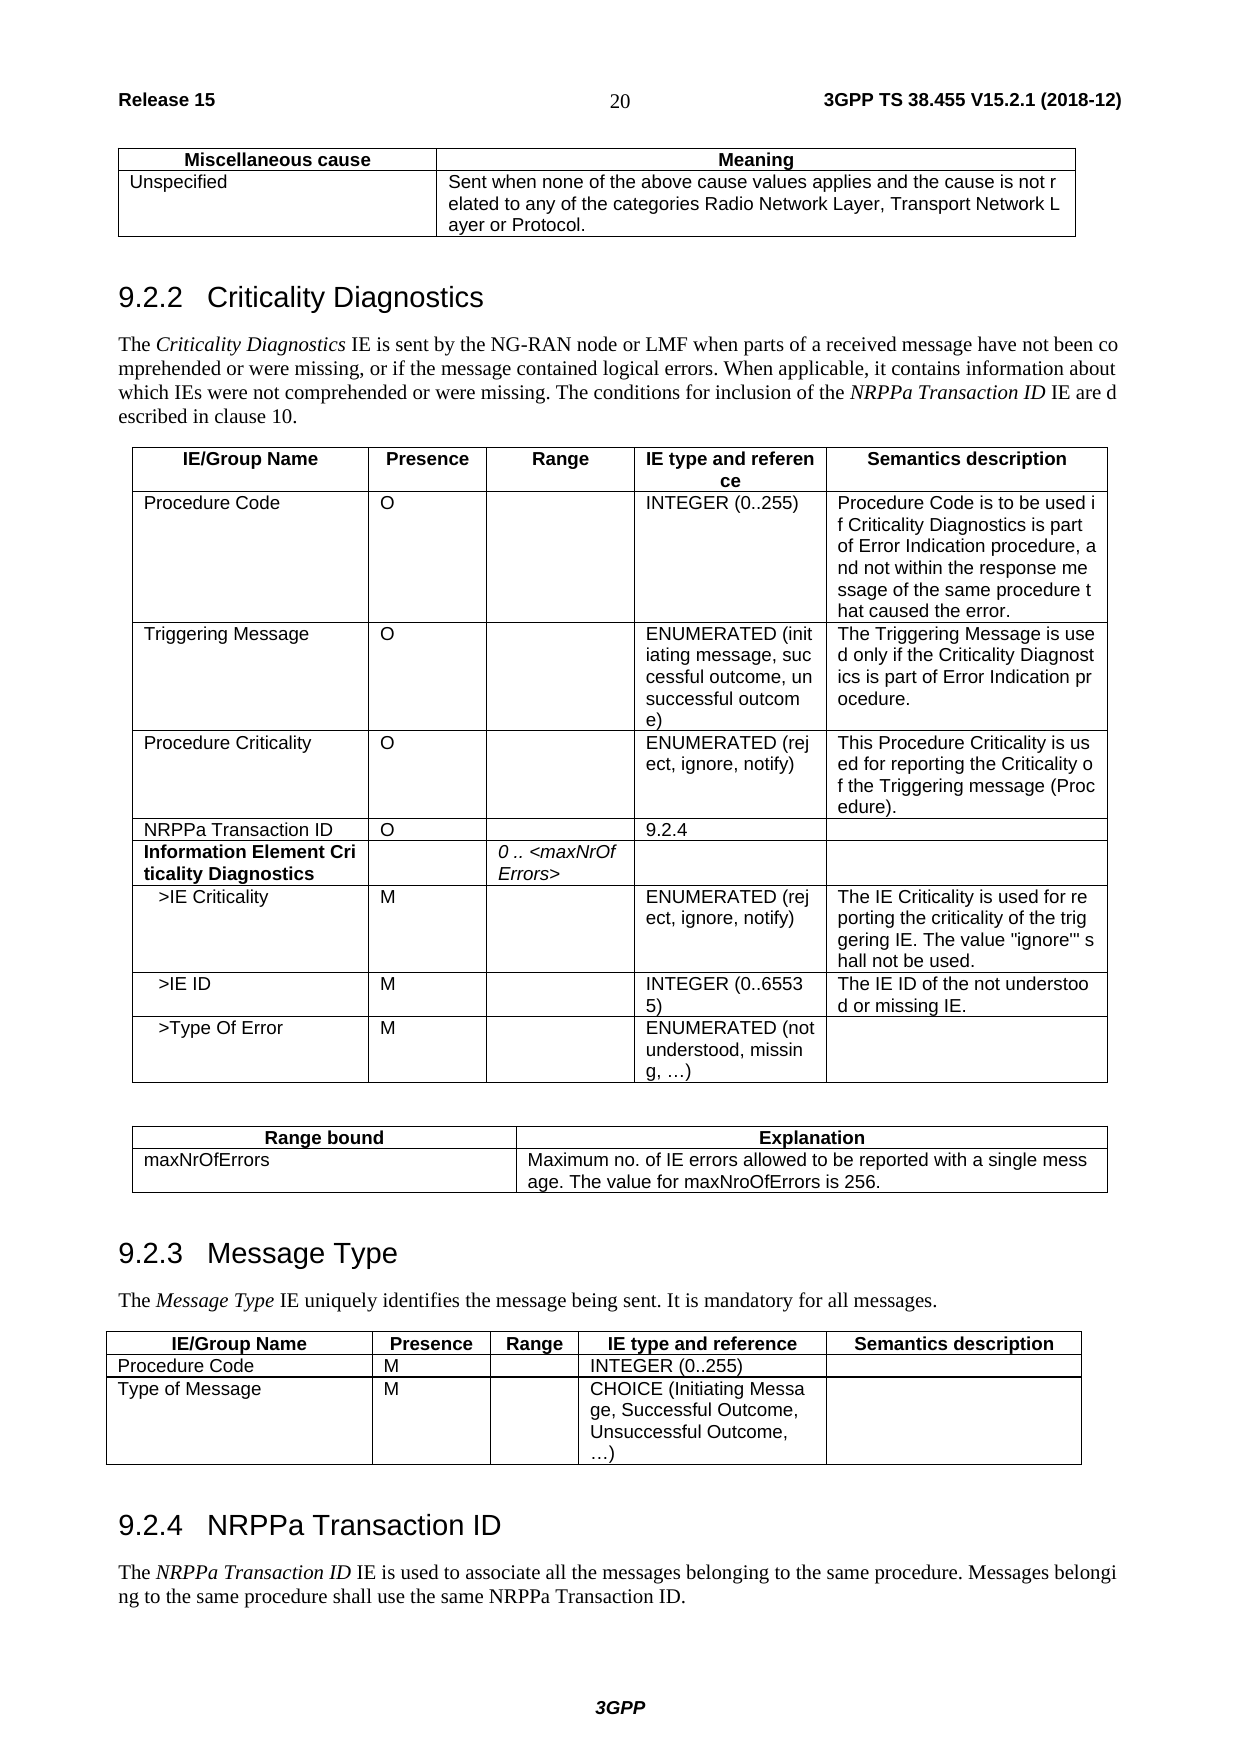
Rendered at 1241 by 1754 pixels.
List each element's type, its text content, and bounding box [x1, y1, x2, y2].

table_cell [827, 1378, 1081, 1464]
table_cell [635, 841, 826, 884]
table_cell Unspecified [119, 171, 436, 236]
table_cell ENUMERATED (reject, ignore, notify) [635, 731, 826, 818]
table_cell The Triggering Message is used only if the Criticality Diagnostics is part of Error Indication procedure. [827, 623, 1107, 730]
table_cell [487, 973, 634, 1016]
table_header IE/Group Name [107, 1332, 372, 1354]
table_cell The IE ID of the not understood or missing IE. [827, 973, 1107, 1016]
table_header Presence [373, 1332, 490, 1354]
table_cell M [373, 1355, 490, 1376]
table_cell ENUMERATED (initiating message, successful outcome, unsuccessful outcome) [635, 623, 826, 730]
table_cell [827, 1355, 1081, 1376]
table_header Miscellaneous cause [119, 149, 436, 170]
table_header IE type and reference [635, 448, 826, 491]
table_cell [487, 886, 634, 972]
table_cell M [369, 1017, 486, 1082]
table_cell Maximum no. of IE errors allowed to be reported with a single message. The value for maxNroOfErrors is 256. [517, 1149, 1107, 1192]
table_cell >IE ID [133, 973, 368, 1016]
table_cell [487, 819, 634, 840]
table_cell NRPPa Transaction ID [133, 819, 368, 840]
table_header Explanation [517, 1127, 1107, 1148]
table_cell INTEGER (0..255) [579, 1355, 826, 1376]
table_header Presence [369, 448, 486, 491]
text The Criticality Diagnostics IE is sent by the NG-RAN node or LMF when parts of a received message have not been comprehended or were missing, or if the message contained logical errors. When applicable, it contains information about which IEs were not comprehended or were missing. The conditions for inclusion of the NRPPa Transaction ID IE are described in clause 10. [118, 332, 1122, 428]
table_cell M [373, 1378, 490, 1464]
table_cell [827, 841, 1107, 884]
table_cell This Procedure Criticality is used for reporting the Criticality of the Triggering message (Procedure). [827, 731, 1107, 818]
table_cell Procedure Criticality [133, 731, 368, 818]
table_header Semantics description [827, 448, 1107, 491]
table_header Semantics description [827, 1332, 1081, 1354]
table_header Range bound [133, 1127, 516, 1148]
text The NRPPa Transaction ID IE is used to associate all the messages belonging to the same procedure. Messages belonging to the same procedure shall use the same NRPPa Transaction ID. [118, 1560, 1122, 1608]
table_cell Type of Message [107, 1378, 372, 1464]
table_cell [487, 731, 634, 818]
table_cell 9.2.4 [635, 819, 826, 840]
table_cell [491, 1355, 578, 1376]
table_header IE/Group Name [133, 448, 368, 491]
table_cell [487, 623, 634, 730]
subtitle 9.2.3 Message Type [118, 1236, 1122, 1270]
table_header Range [487, 448, 634, 491]
table_cell O [369, 492, 486, 622]
table_cell Procedure Code [133, 492, 368, 622]
table_cell >IE Criticality [133, 886, 368, 972]
table_cell [487, 492, 634, 622]
table_cell Information Element Criticality Diagnostics [133, 841, 368, 884]
table_cell [827, 819, 1107, 840]
table_cell [369, 841, 486, 884]
table_cell M [369, 973, 486, 1016]
table_cell The IE Criticality is used for reporting the criticality of the triggering IE. The value "ignore'" shall not be used. [827, 886, 1107, 972]
table_cell Triggering Message [133, 623, 368, 730]
table_cell [827, 1017, 1107, 1082]
table_cell M [369, 886, 486, 972]
table_cell Sent when none of the above cause values applies and the cause is not related to any of the categories Radio Network Layer, Transport Network Layer or Protocol. [437, 171, 1075, 236]
table_cell maxNrOfErrors [133, 1149, 516, 1192]
subtitle 9.2.2 Criticality Diagnostics [118, 280, 1122, 313]
table_cell INTEGER (0..65535) [635, 973, 826, 1016]
table_cell [491, 1378, 578, 1464]
table_cell ENUMERATED (reject, ignore, notify) [635, 886, 826, 972]
table_header Range [491, 1332, 578, 1354]
table_cell >Type Of Error [133, 1017, 368, 1082]
table_cell O [369, 731, 486, 818]
table_cell Procedure Code is to be used if Criticality Diagnostics is part of Error Indication procedure, and not within the response message of the same procedure that caused the error. [827, 492, 1107, 622]
table_header IE type and reference [579, 1332, 826, 1354]
text The Message Type IE uniquely identifies the message being sent. It is mandatory for all messages. [118, 1288, 1122, 1312]
table_cell 0 .. <maxNrOfErrors> [487, 841, 634, 884]
table_cell Procedure Code [107, 1355, 372, 1376]
subtitle 9.2.4 NRPPa Transaction ID [118, 1508, 1122, 1541]
table_cell O [369, 819, 486, 840]
table_cell [487, 1017, 634, 1082]
table_cell CHOICE (Initiating Message, Successful Outcome, Unsuccessful Outcome, …) [579, 1378, 826, 1464]
table_header Meaning [437, 149, 1075, 170]
table_cell INTEGER (0..255) [635, 492, 826, 622]
table_cell ENUMERATED (not understood, missing, …) [635, 1017, 826, 1082]
table_cell O [369, 623, 486, 730]
